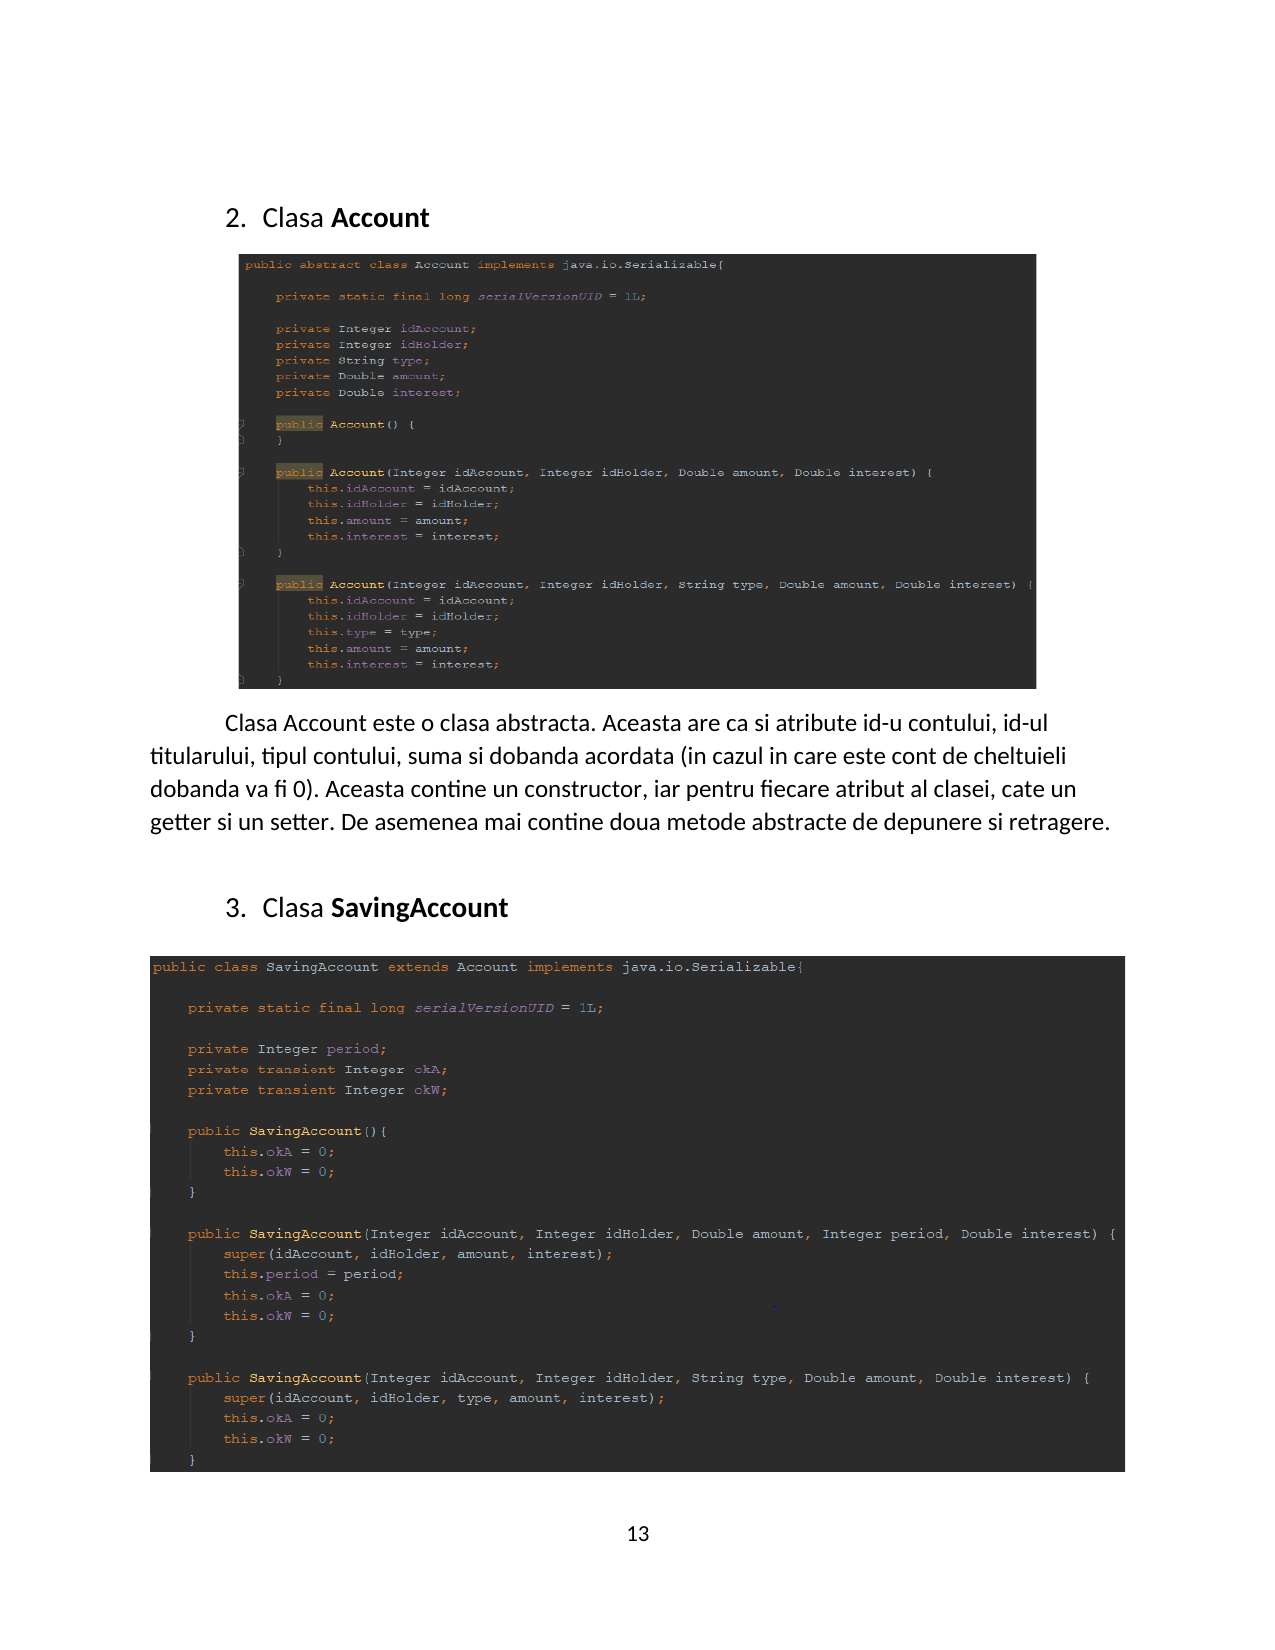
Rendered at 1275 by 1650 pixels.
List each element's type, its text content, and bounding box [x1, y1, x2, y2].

picture [238, 254, 1037, 689]
text Clasa Account este o clasa abstracta. Aceasta are ca si atribute id-u contului, id-ul titularului, tipul contului, suma si dobanda acordata (in cazul in care este cont de cheltuieli dobanda va fi 0). Aceasta contine un constructor, iar pentru fiecare atribut al clasei, cate un getter si un setter. De asemenea mai contine doua metode abstracte de depunere si retragere. [150, 707, 1125, 837]
picture [150, 956, 1125, 1472]
list Clasa SavingAccount [225, 889, 1125, 924]
list Clasa Account [225, 199, 1125, 235]
